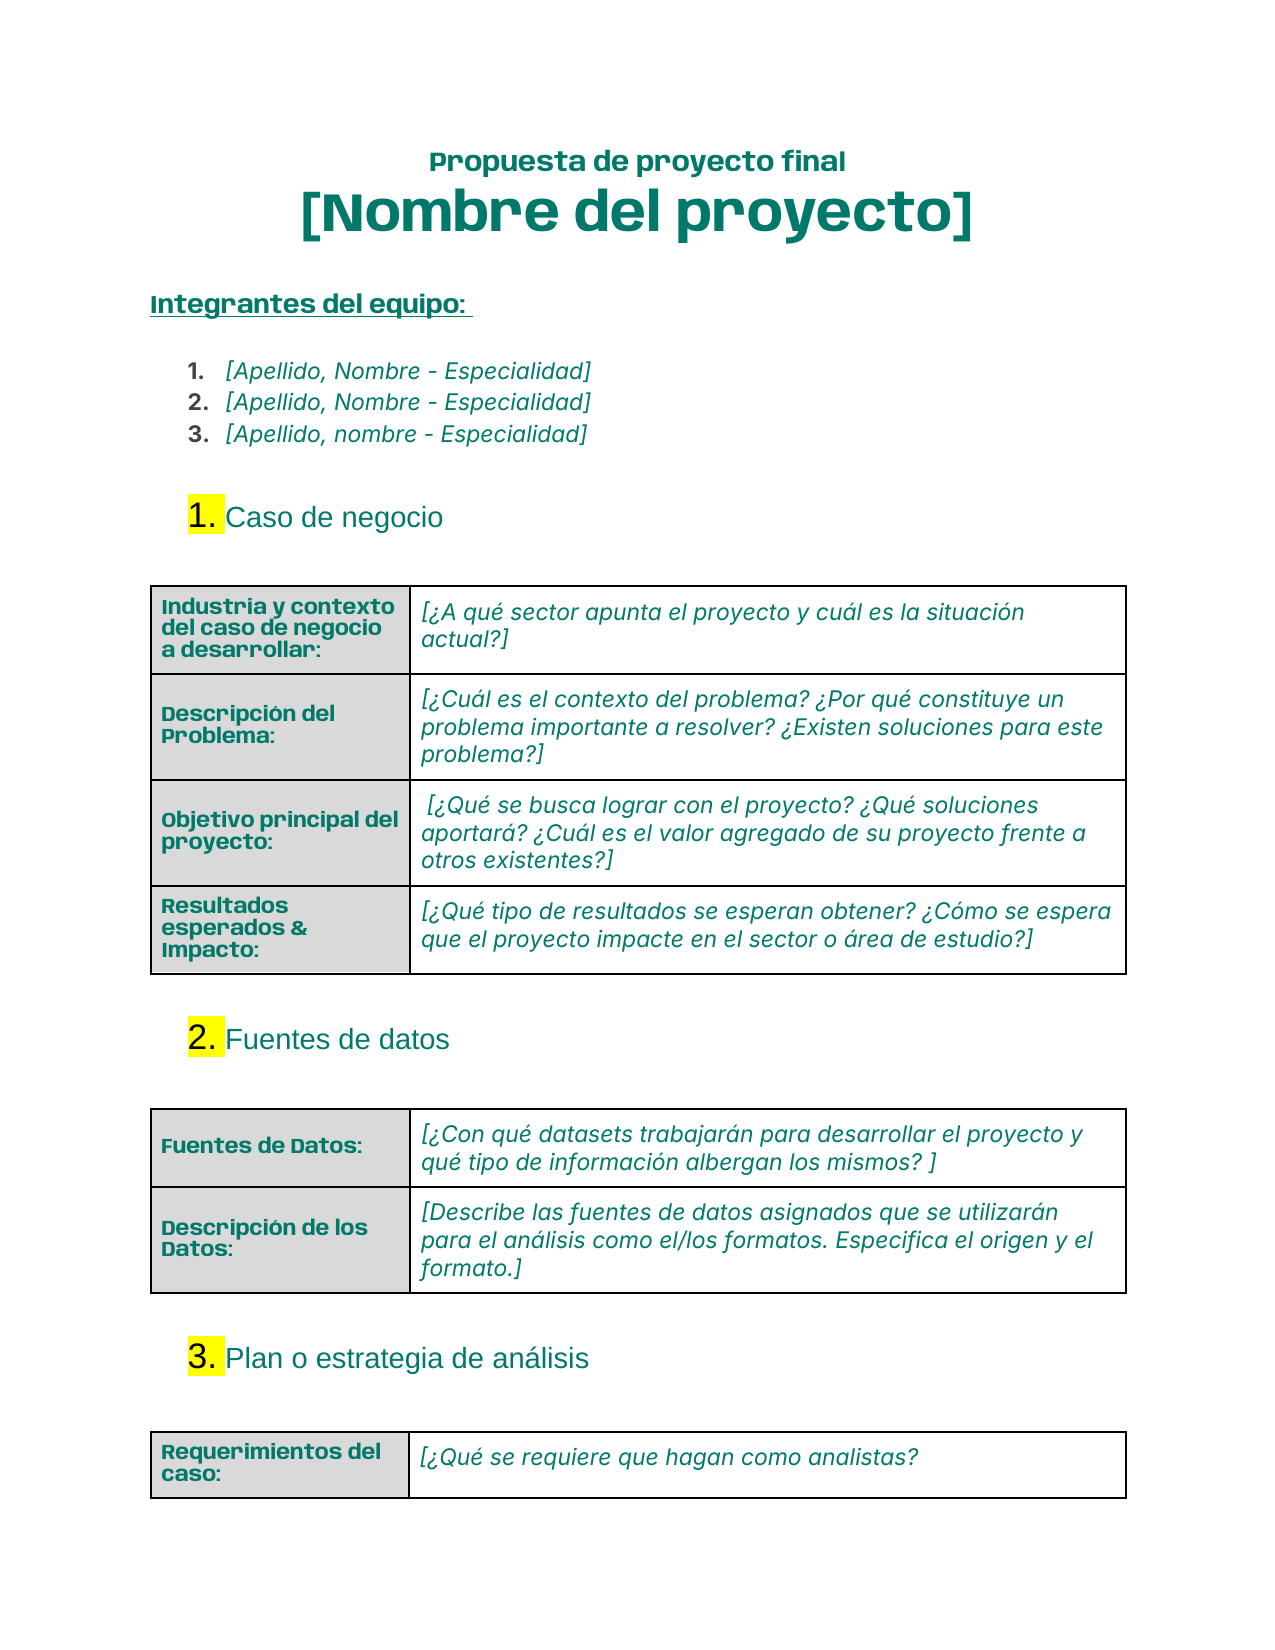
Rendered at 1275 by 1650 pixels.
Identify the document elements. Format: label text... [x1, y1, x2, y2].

table_header [¿Con qué datasets trabajarán para desarrollar el proyecto y qué tipo de información albergan los mismos? ] [411, 1110, 1125, 1186]
table_header [¿A qué sector apunta el proyecto y cuál es la situación actual?] [411, 587, 1125, 673]
table_cell [Describe las fuentes de datos asignados que se utilizarán para el análisis como el/los formatos. Especifica el origen y el formato.] [411, 1188, 1125, 1292]
list Fuentes de datos [225, 1016, 1125, 1057]
table_cell Descripción de los Datos: [152, 1188, 409, 1292]
list [Apellido, Nombre - Especialidad] [187, 357, 1125, 384]
list Plan o estrategia de análisis [225, 1336, 1125, 1376]
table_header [410, 1433, 1125, 1497]
table_header Industria y contexto del caso de negocio a desarrollar: [152, 587, 409, 673]
text [Nombre del proyecto] [150, 188, 1125, 244]
table_cell Objetivo principal del proyecto: [152, 781, 409, 885]
table_cell [¿Cuál es el contexto del problema? ¿Por qué constituye un problema importante a resolver? ¿Existen soluciones para este problema?] [411, 675, 1125, 779]
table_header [152, 1433, 408, 1497]
table_cell Descripción del Problema: [152, 675, 409, 779]
table_header Fuentes de Datos: [152, 1110, 409, 1186]
subtitle Integrantes del equipo: [150, 294, 1125, 320]
list Caso de negocio [225, 494, 1125, 534]
table_cell Resultados esperados & Impacto: [152, 887, 409, 972]
table_cell [¿Qué tipo de resultados se esperan obtener? ¿Cómo se espera que el proyecto impacte en el sector o área de estudio?] [411, 887, 1125, 972]
list [Apellido, Nombre - Especialidad] [187, 389, 1125, 416]
table_cell [¿Qué se busca lograr con el proyecto? ¿Qué soluciones aportará? ¿Cuál es el valor agregado de su proyecto frente a otros existentes?] [411, 781, 1125, 885]
list [Apellido, nombre - Especialidad] [187, 420, 1125, 448]
text Propuesta de proyecto final [150, 150, 1125, 178]
